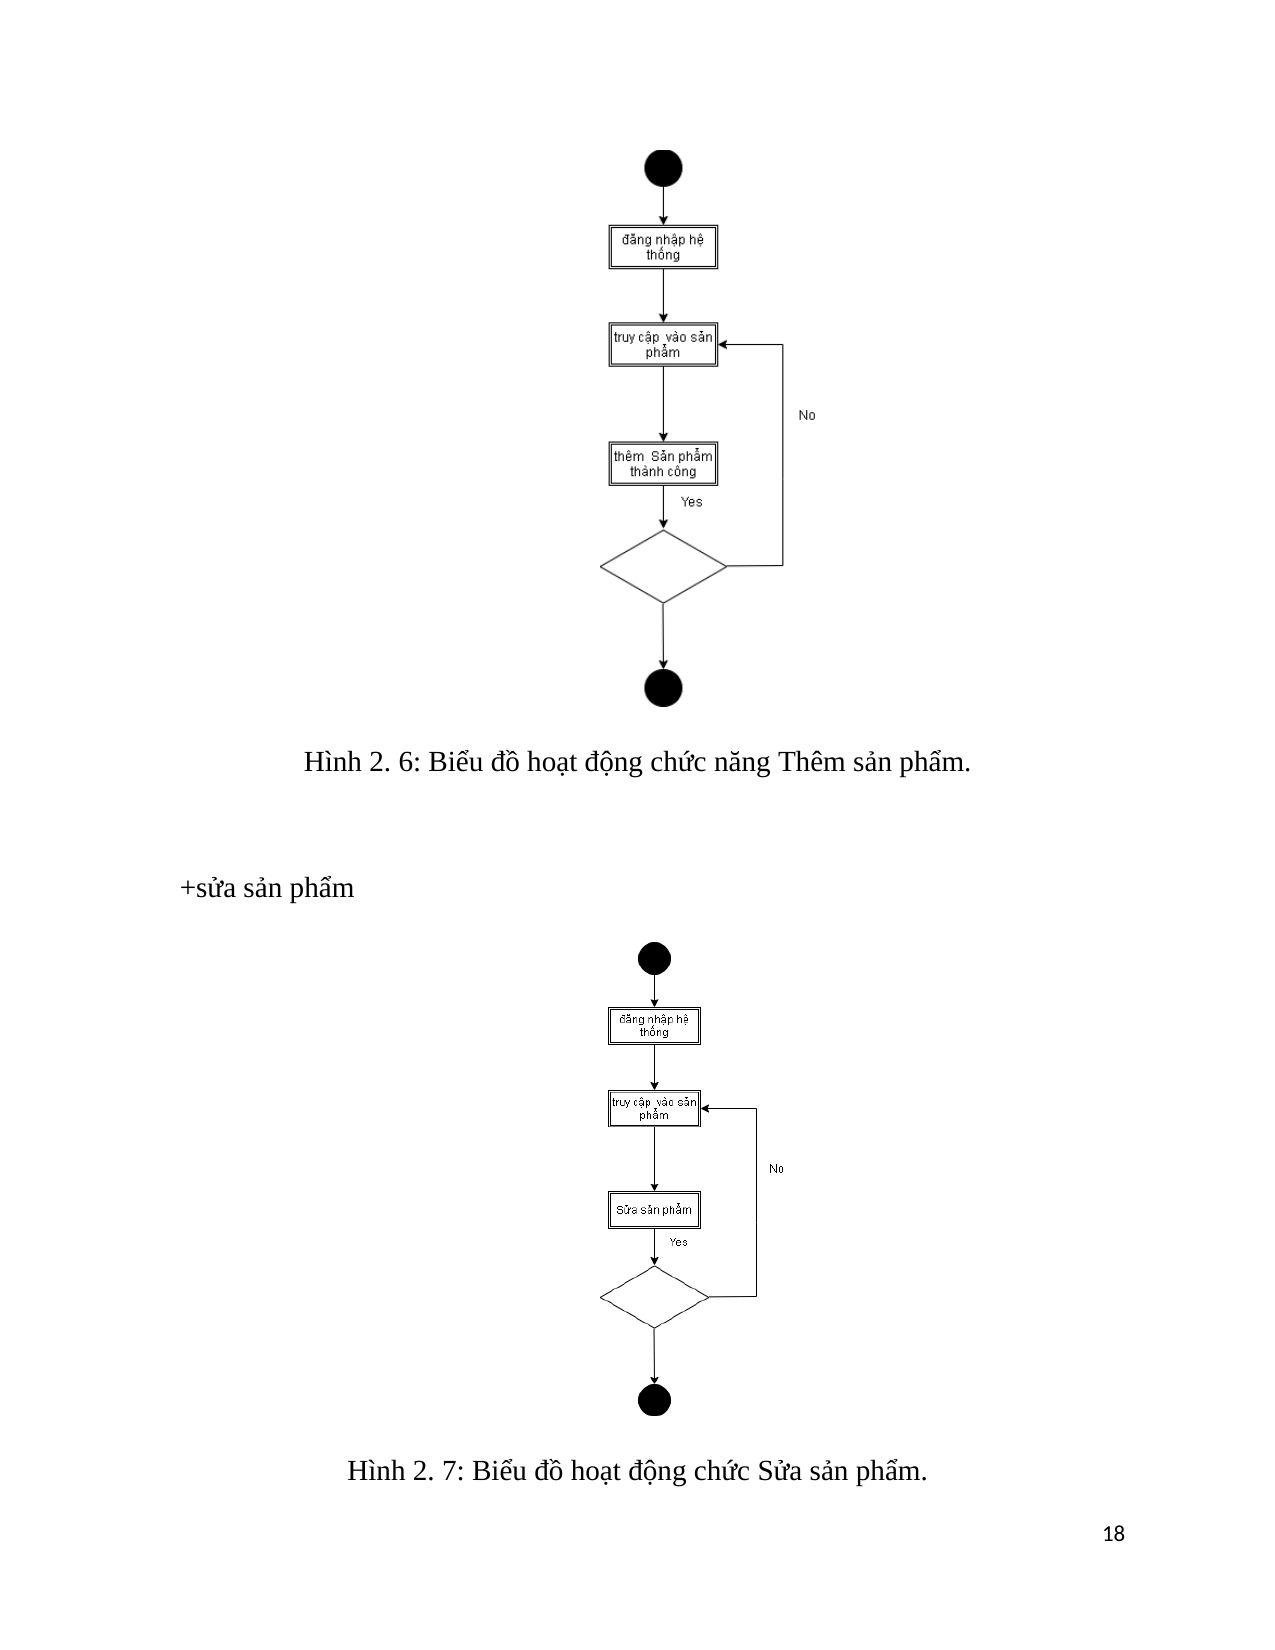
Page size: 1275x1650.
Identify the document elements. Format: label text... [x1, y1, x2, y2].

picture [600, 942, 805, 1416]
text Hình 2. 7: Biểu đồ hoạt động chức Sửa sản phẩm. [150, 1453, 1125, 1487]
text +sửa sản phẩm [150, 870, 1125, 903]
picture [600, 150, 842, 707]
text Hình 2. 6: Biểu đồ hoạt động chức năng Thêm sản phẩm. [150, 744, 1125, 778]
